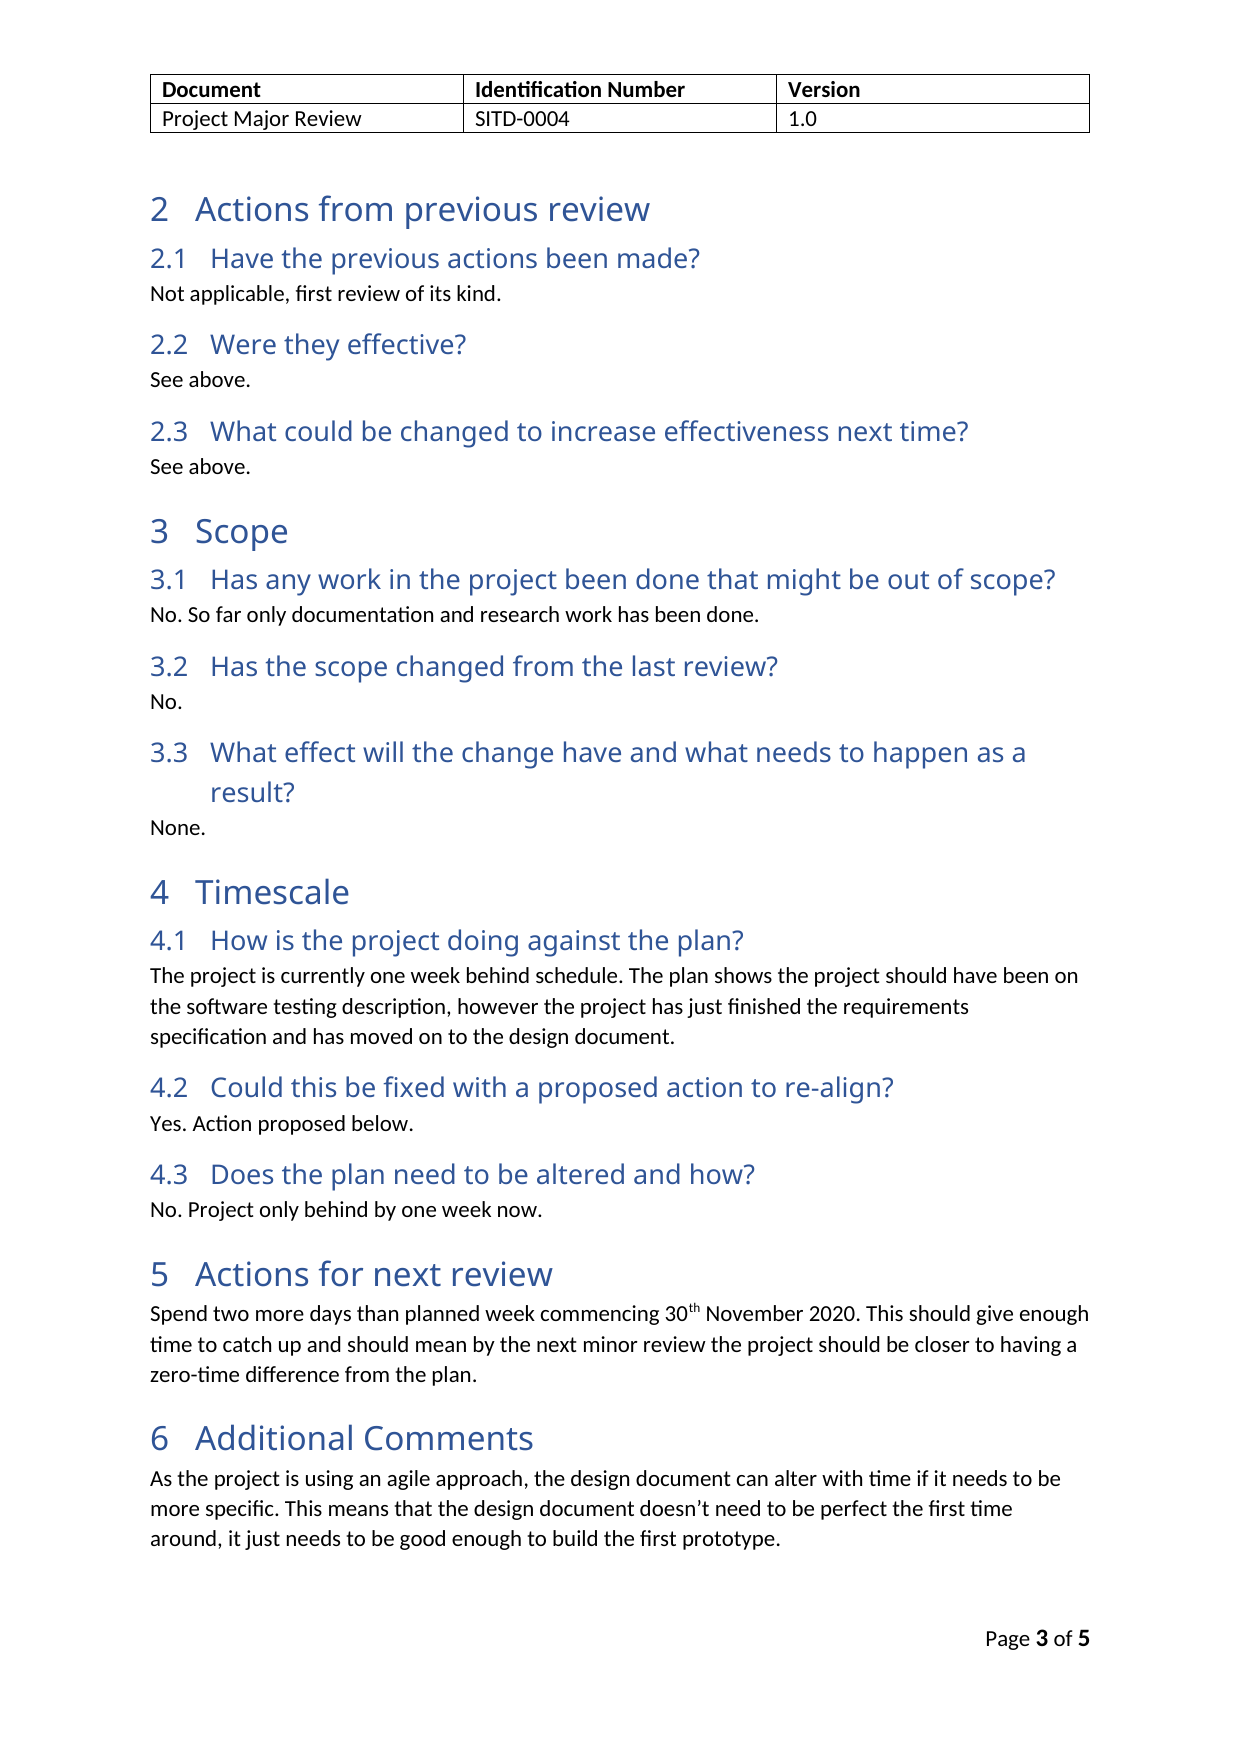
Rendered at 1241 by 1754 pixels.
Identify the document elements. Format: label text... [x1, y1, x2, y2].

subtitle Additional Comments [150, 1415, 1090, 1461]
text Spend two more days than planned week commencing 30th November 2020. This should give enough time to catch up and should mean by the next minor review the project should be closer to having a zero-time difference from the plan. [150, 1299, 1090, 1388]
subtitle Timescale [150, 869, 1090, 914]
subtitle Scope [150, 507, 1090, 553]
text The project is currently one week behind schedule. The plan shows the project should have been on the software testing description, however the project has just finished the requirements specification and has moved on to the design document. [150, 962, 1090, 1050]
text See above. [150, 452, 1090, 480]
subtitle Could this be fixed with a proposed action to re-align? [150, 1069, 1090, 1106]
subtitle Actions for next review [150, 1251, 1090, 1296]
text Not applicable, first review of its kind. [150, 279, 1090, 307]
text Yes. Action proposed below. [150, 1109, 1090, 1137]
subtitle Have the previous actions been made? [150, 239, 1090, 276]
text No. Project only behind by one week now. [150, 1195, 1090, 1223]
subtitle Does the plan need to be altered and how? [150, 1156, 1090, 1192]
text No. [150, 687, 1090, 715]
subtitle Actions from previous review [150, 186, 1090, 231]
subtitle Were they effective? [150, 326, 1090, 363]
subtitle What effect will the change have and what needs to happen as a result? [150, 734, 1090, 811]
text No. So far only documentation and research work has been done. [150, 600, 1090, 628]
text None. [150, 813, 1090, 841]
text As the project is using an agile approach, the design document can alter with time if it needs to be more specific. This means that the design document doesn’t need to be perfect the first time around, it just needs to be good enough to build the first prototype. [150, 1464, 1090, 1552]
subtitle How is the project doing against the plan? [150, 922, 1090, 959]
subtitle Has the scope changed from the last review? [150, 647, 1090, 684]
subtitle What could be changed to increase effectiveness next time? [150, 412, 1090, 449]
subtitle Has any work in the project been done that might be out of scope? [150, 561, 1090, 597]
text See above. [150, 366, 1090, 393]
